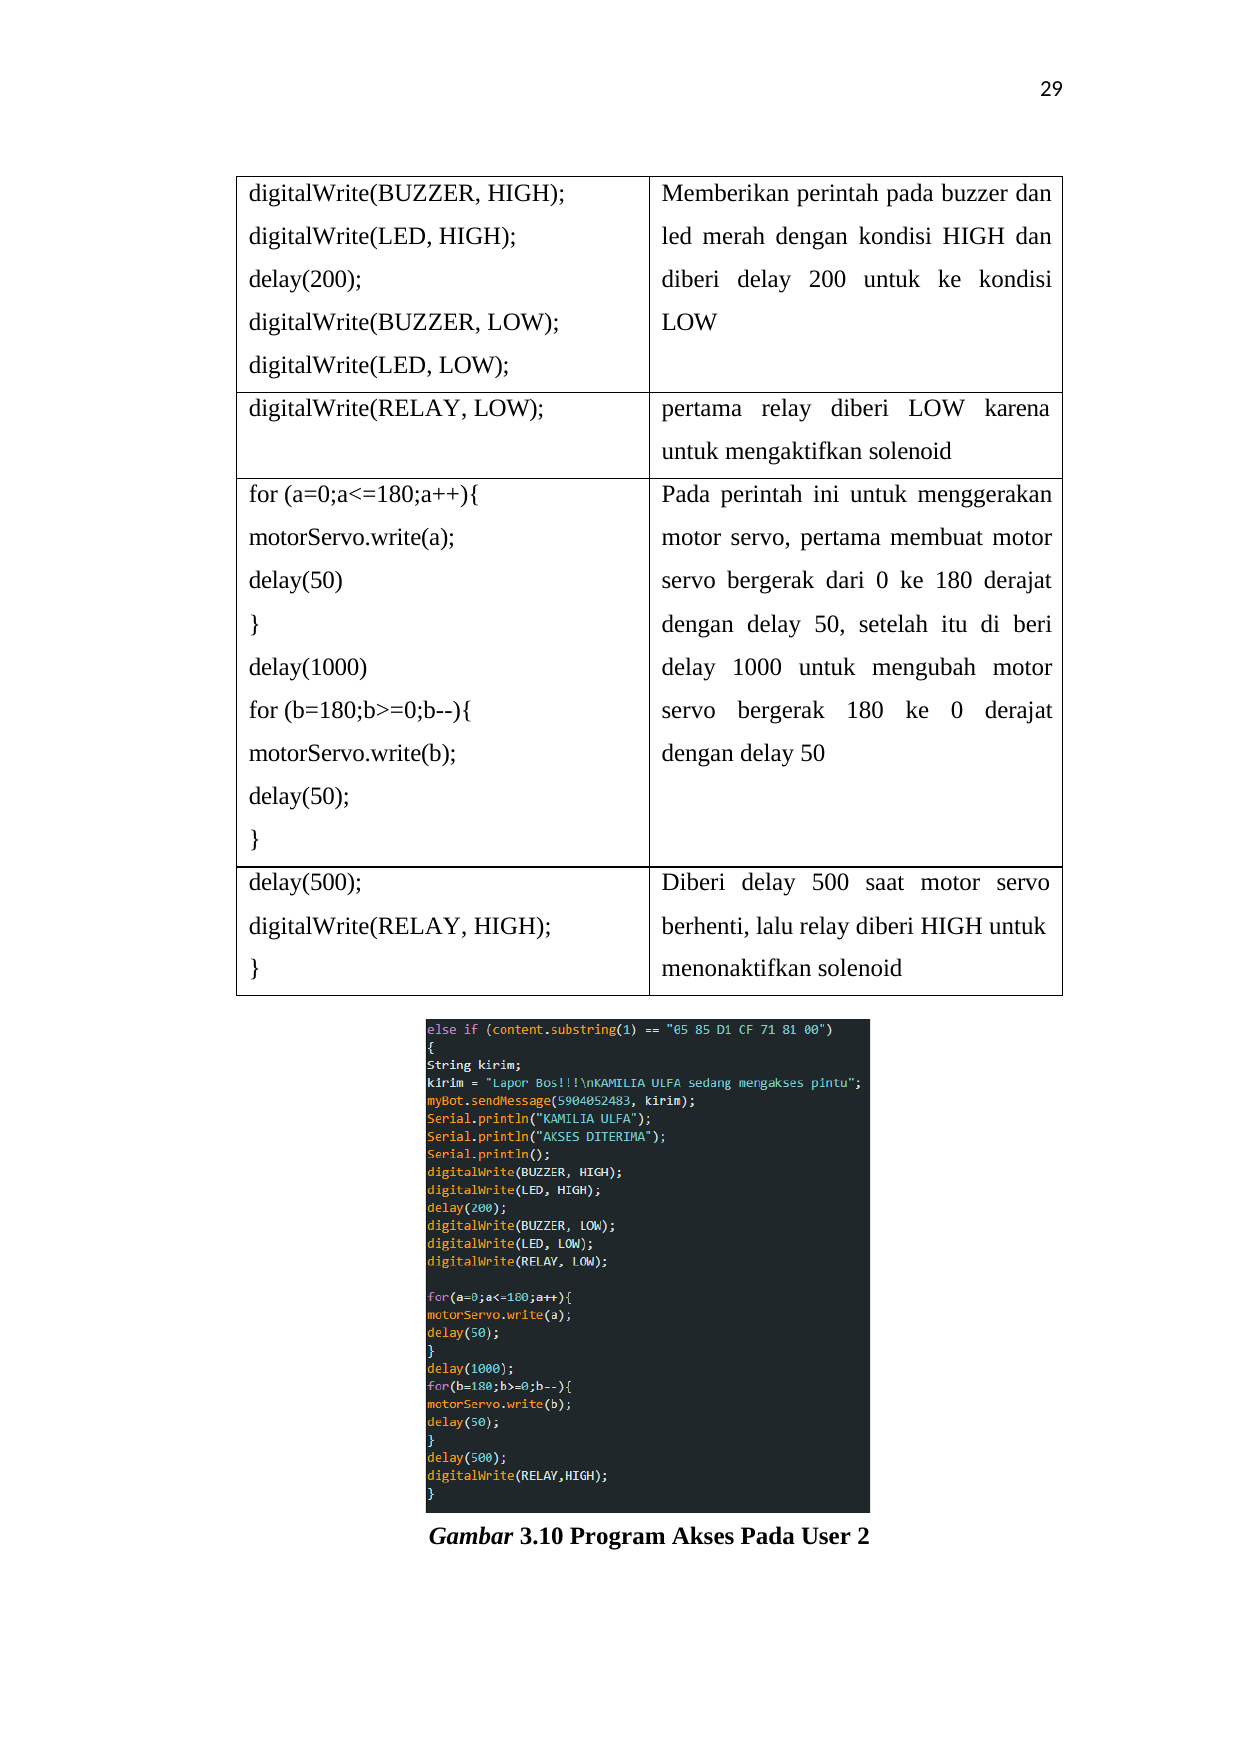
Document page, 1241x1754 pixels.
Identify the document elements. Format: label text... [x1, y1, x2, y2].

table_cell pertama relay diberi LOW karena untuk mengaktifkan solenoid [650, 393, 1062, 478]
table_cell digitalWrite(RELAY, LOW); [237, 393, 649, 478]
table_cell Pada perintah ini untuk menggerakan motor servo, pertama membuat motor servo bergerak dari 0 ke 180 derajat dengan delay 50, setelah itu di beri delay 1000 untuk mengubah motor servo bergerak 180 ke 0 derajat dengan delay 50 [650, 479, 1062, 866]
table_cell delay(500); digitalWrite(RELAY, HIGH); } [237, 868, 649, 995]
table_cell for (a=0;a<=180;a++){ motorServo.write(a); delay(50) } delay(1000) for (b=180;b>=0;b--){ motorServo.write(b); delay(50); } [237, 479, 649, 866]
table_header digitalWrite(BUZZER, HIGH); digitalWrite(LED, HIGH); delay(200); digitalWrite(BUZZER, LOW); digitalWrite(LED, LOW); [237, 177, 649, 392]
picture [425, 1019, 871, 1025]
table_header Memberikan perintah pada buzzer dan led merah dengan kondisi HIGH dan diberi delay 200 untuk ke kondisi LOW [650, 177, 1062, 392]
table_cell Diberi delay 500 saat motor servo berhenti, lalu relay diberi HIGH untuk menonaktifkan solenoid [650, 868, 1062, 995]
text Gambar 3.10 Program Akses Pada User 2 [228, 1025, 1071, 1550]
